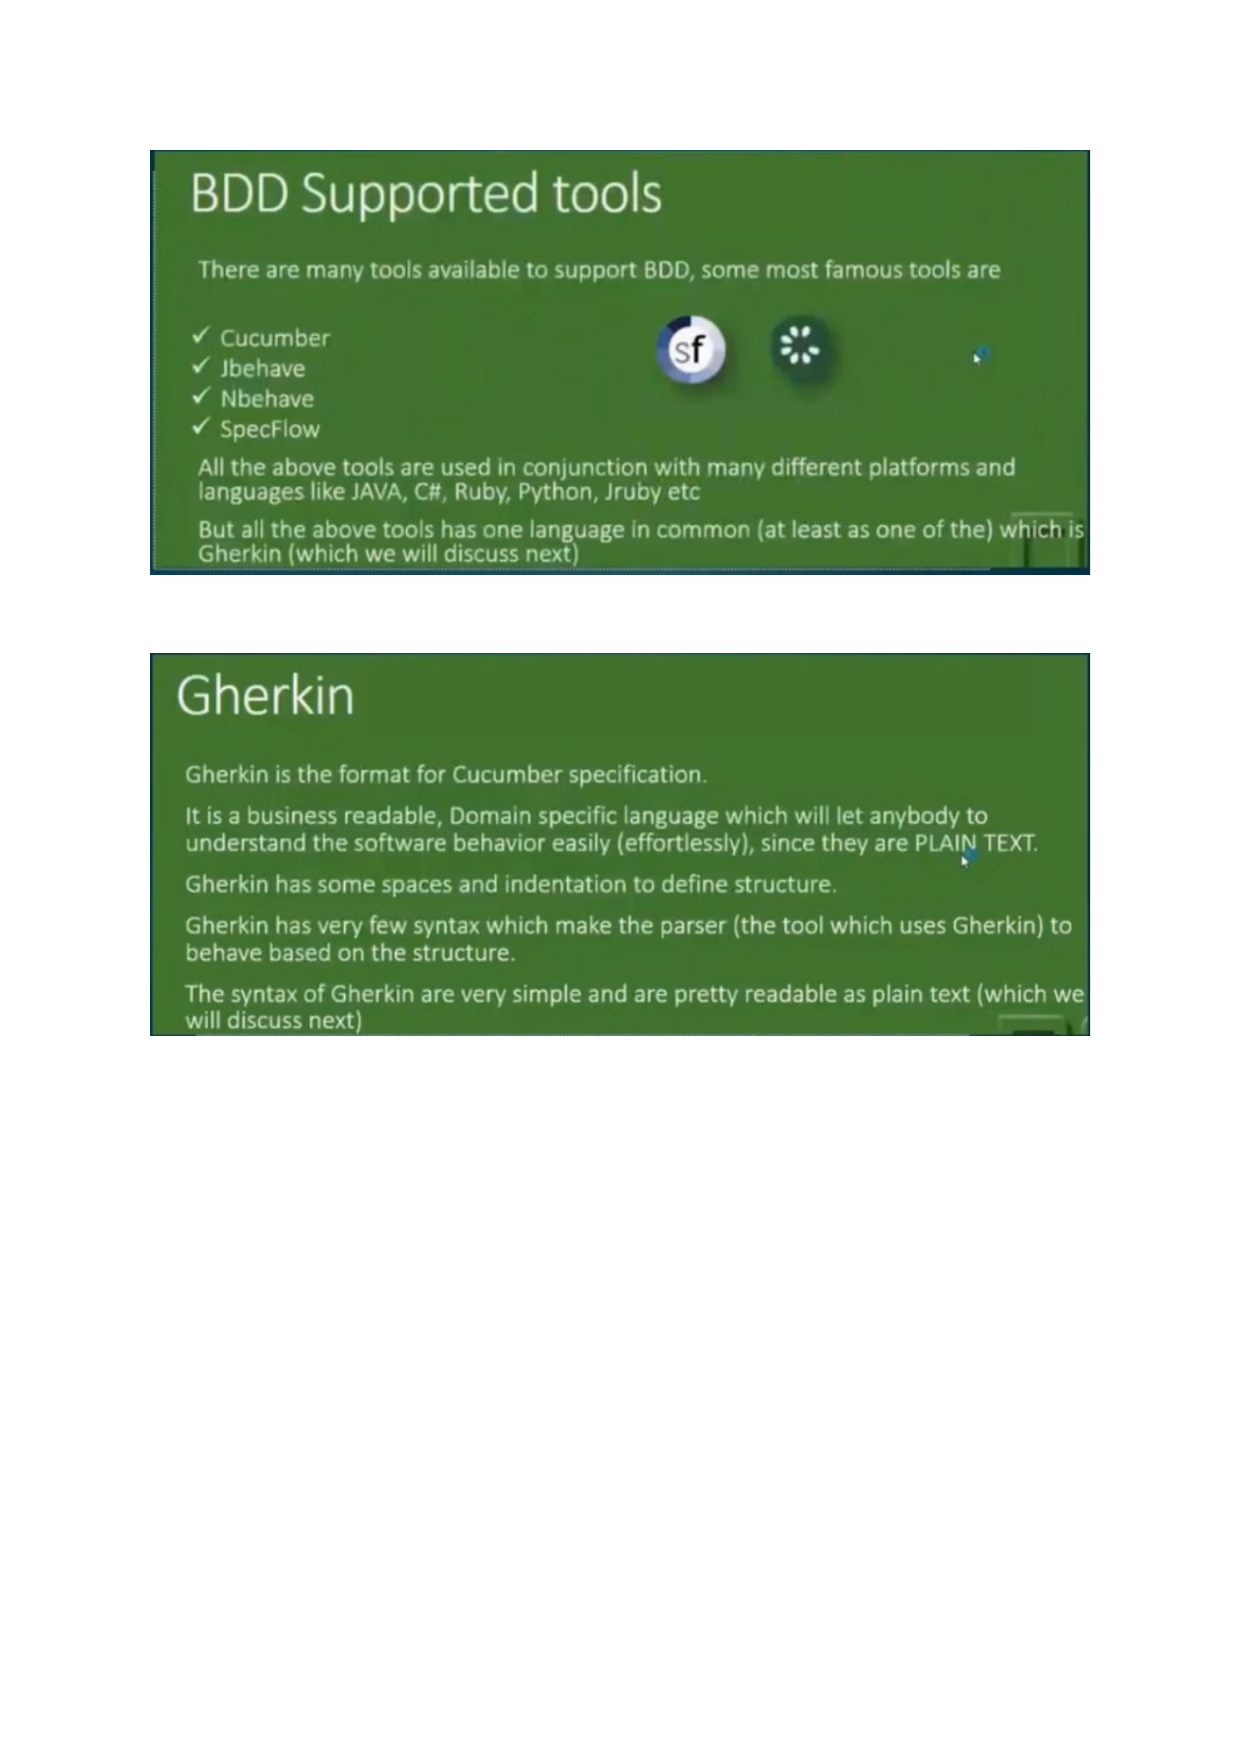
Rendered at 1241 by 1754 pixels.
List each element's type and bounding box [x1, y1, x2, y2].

picture [150, 150, 1091, 575]
picture [150, 653, 1091, 1036]
